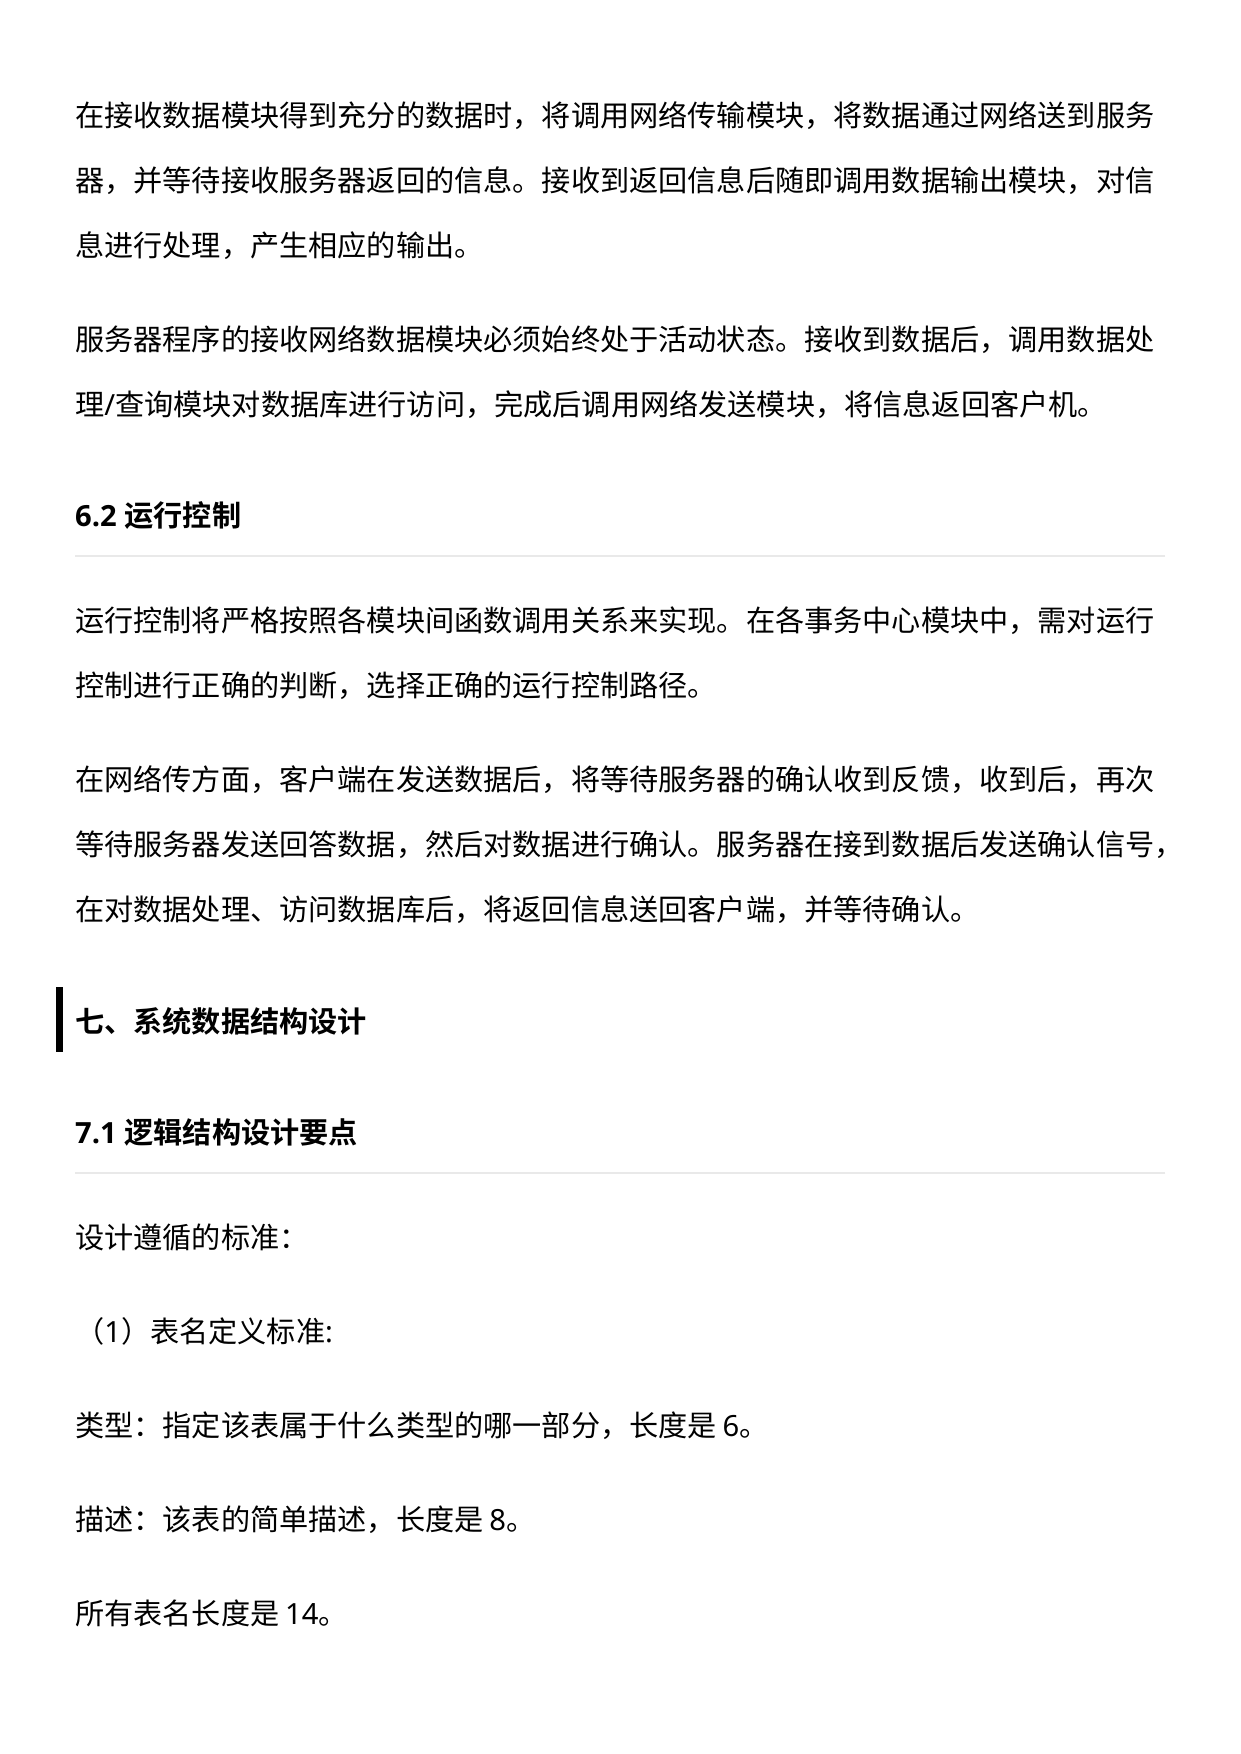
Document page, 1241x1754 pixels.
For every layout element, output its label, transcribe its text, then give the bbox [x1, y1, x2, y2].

text 设计遵循的标准： [75, 1203, 1165, 1268]
text 描述：该表的简单描述，长度是8。 [75, 1485, 1165, 1550]
text 服务器程序的接收网络数据模块必须始终处于活动状态。接收到数据后，调用数据处理/查询模块对数据库进行访问，完成后调用网络发送模块，将信息返回客户机。 [75, 305, 1165, 435]
text （1）表名定义标准: [75, 1297, 1165, 1362]
text 所有表名长度是14。 [75, 1579, 1165, 1644]
text 6.2 运行控制 [75, 482, 1165, 555]
text 7.1 逻辑结构设计要点 [75, 1099, 1165, 1172]
text 在接收数据模块得到充分的数据时，将调用网络传输模块，将数据通过网络送到服务器，并等待接收服务器返回的信息。接收到返回信息后随即调用数据输出模块，对信息进行处理，产生相应的输出。 [75, 81, 1165, 276]
text 在网络传方面，客户端在发送数据后，将等待服务器的确认收到反馈，收到后，再次等待服务器发送回答数据，然后对数据进行确认。服务器在接到数据后发送确认信号，在对数据处理、访问数据库后，将返回信息送回客户端，并等待确认。 [75, 745, 1165, 940]
text 七、系统数据结构设计 [63, 987, 1165, 1052]
text 类型：指定该表属于什么类型的哪一部分，长度是6。 [75, 1391, 1165, 1456]
text 运行控制将严格按照各模块间函数调用关系来实现。在各事务中心模块中，需对运行控制进行正确的判断，选择正确的运行控制路径。 [75, 586, 1165, 716]
